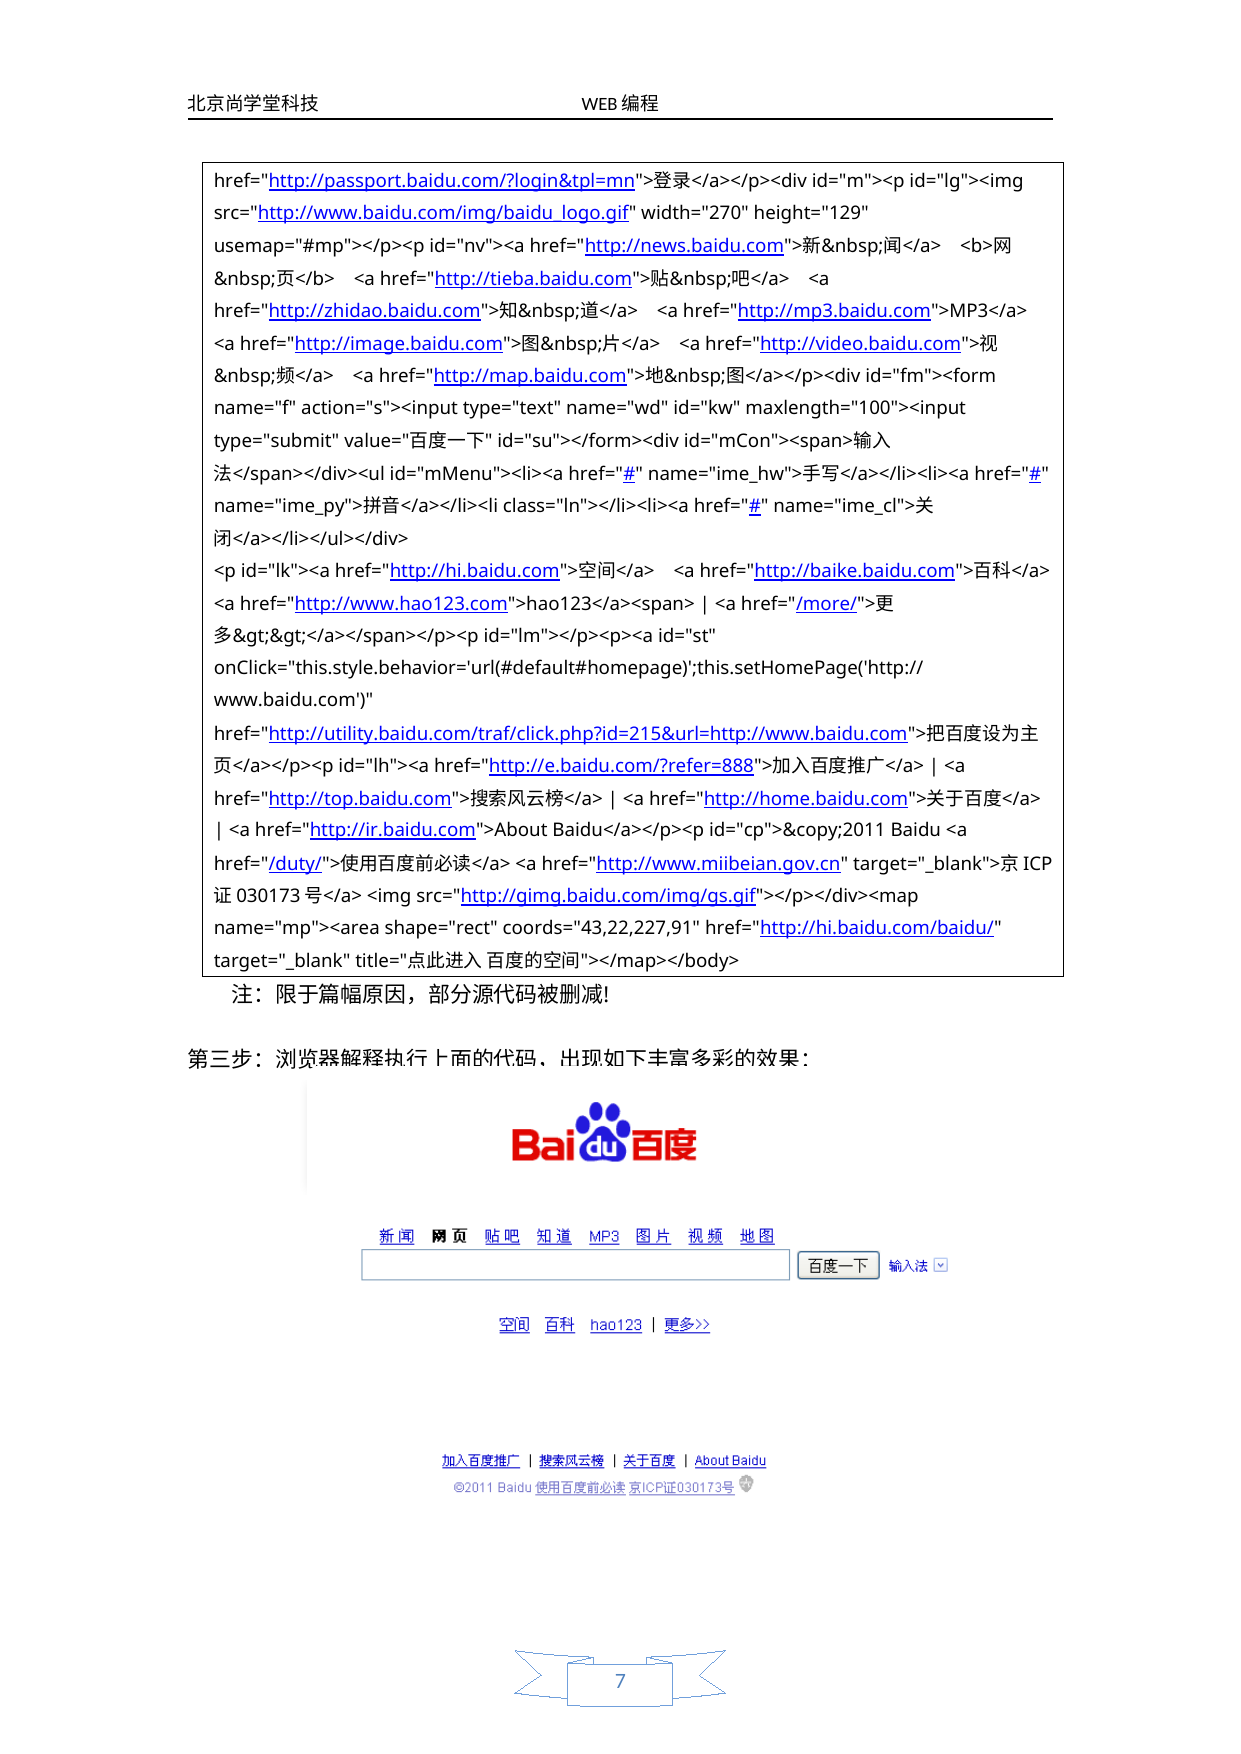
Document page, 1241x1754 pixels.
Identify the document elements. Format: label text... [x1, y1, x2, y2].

picture [328, 1087, 964, 1517]
text 注：限于篇幅原因，部分源代码被删减! [187, 977, 1053, 1009]
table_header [203, 163, 1063, 976]
text 第三步：浏览器解释执行上面的代码，出现如下丰富多彩的效果： [187, 1042, 1053, 1074]
